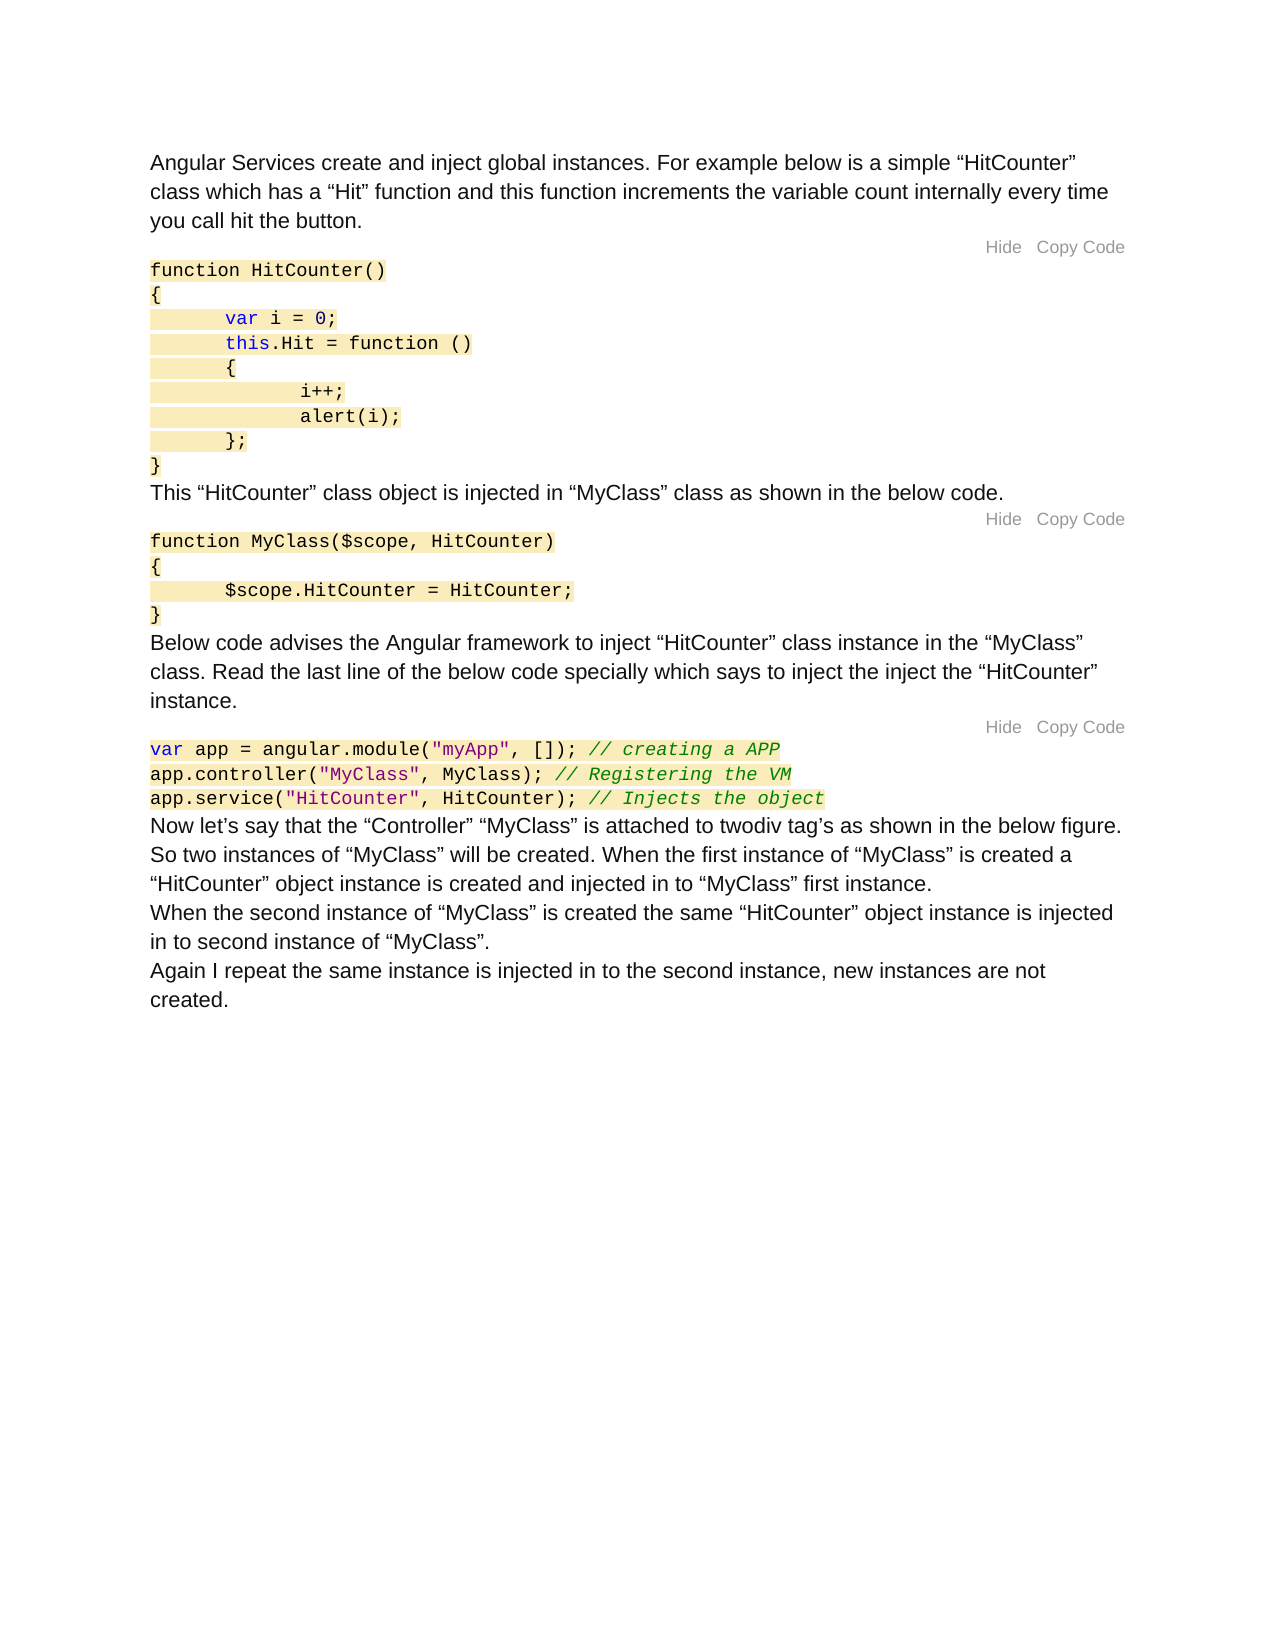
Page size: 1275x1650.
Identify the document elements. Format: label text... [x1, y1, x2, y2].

text Angular Services create and inject global instances. For example below is a simple “HitCounter” class which has a “Hit” function and this function increments the variable count internally every time you call hit the button. [150, 150, 1125, 233]
text function HitCounter() { var i = 0; this.Hit = function () { i++; alert(i); }; } [150, 260, 1125, 477]
text This “HitCounter” class object is injected in “MyClass” class as shown in the below code. [150, 480, 1125, 505]
text Hide Copy Code [150, 237, 1125, 257]
text function MyClass($scope, HitCounter) { $scope.HitCounter = HitCounter; } [150, 532, 1125, 626]
text Again I repeat the same instance is injected in to the second instance, new instances are not created. [150, 958, 1125, 1012]
text Now let’s say that the “Controller” “MyClass” is attached to twodiv tag’s as shown in the below figure. [150, 813, 1125, 838]
text So two instances of “MyClass” will be created. When the first instance of “MyClass” is created a “HitCounter” object instance is created and injected in to “MyClass” first instance. [150, 842, 1125, 896]
text Hide Copy Code [150, 509, 1125, 529]
text Hide Copy Code [150, 716, 1125, 737]
text Below code advises the Angular framework to inject “HitCounter” class instance in the “MyClass” class. Read the last line of the below code specially which says to inject the inject the “HitCounter” instance. [150, 629, 1125, 713]
text When the second instance of “MyClass” is created the same “HitCounter” object instance is injected in to second instance of “MyClass”. [150, 900, 1125, 954]
text var app = angular.module("myApp", []); // creating a APP app.controller("MyClass", MyClass); // Registering the VM app.service("HitCounter", HitCounter); // Injects the object [150, 740, 1125, 810]
